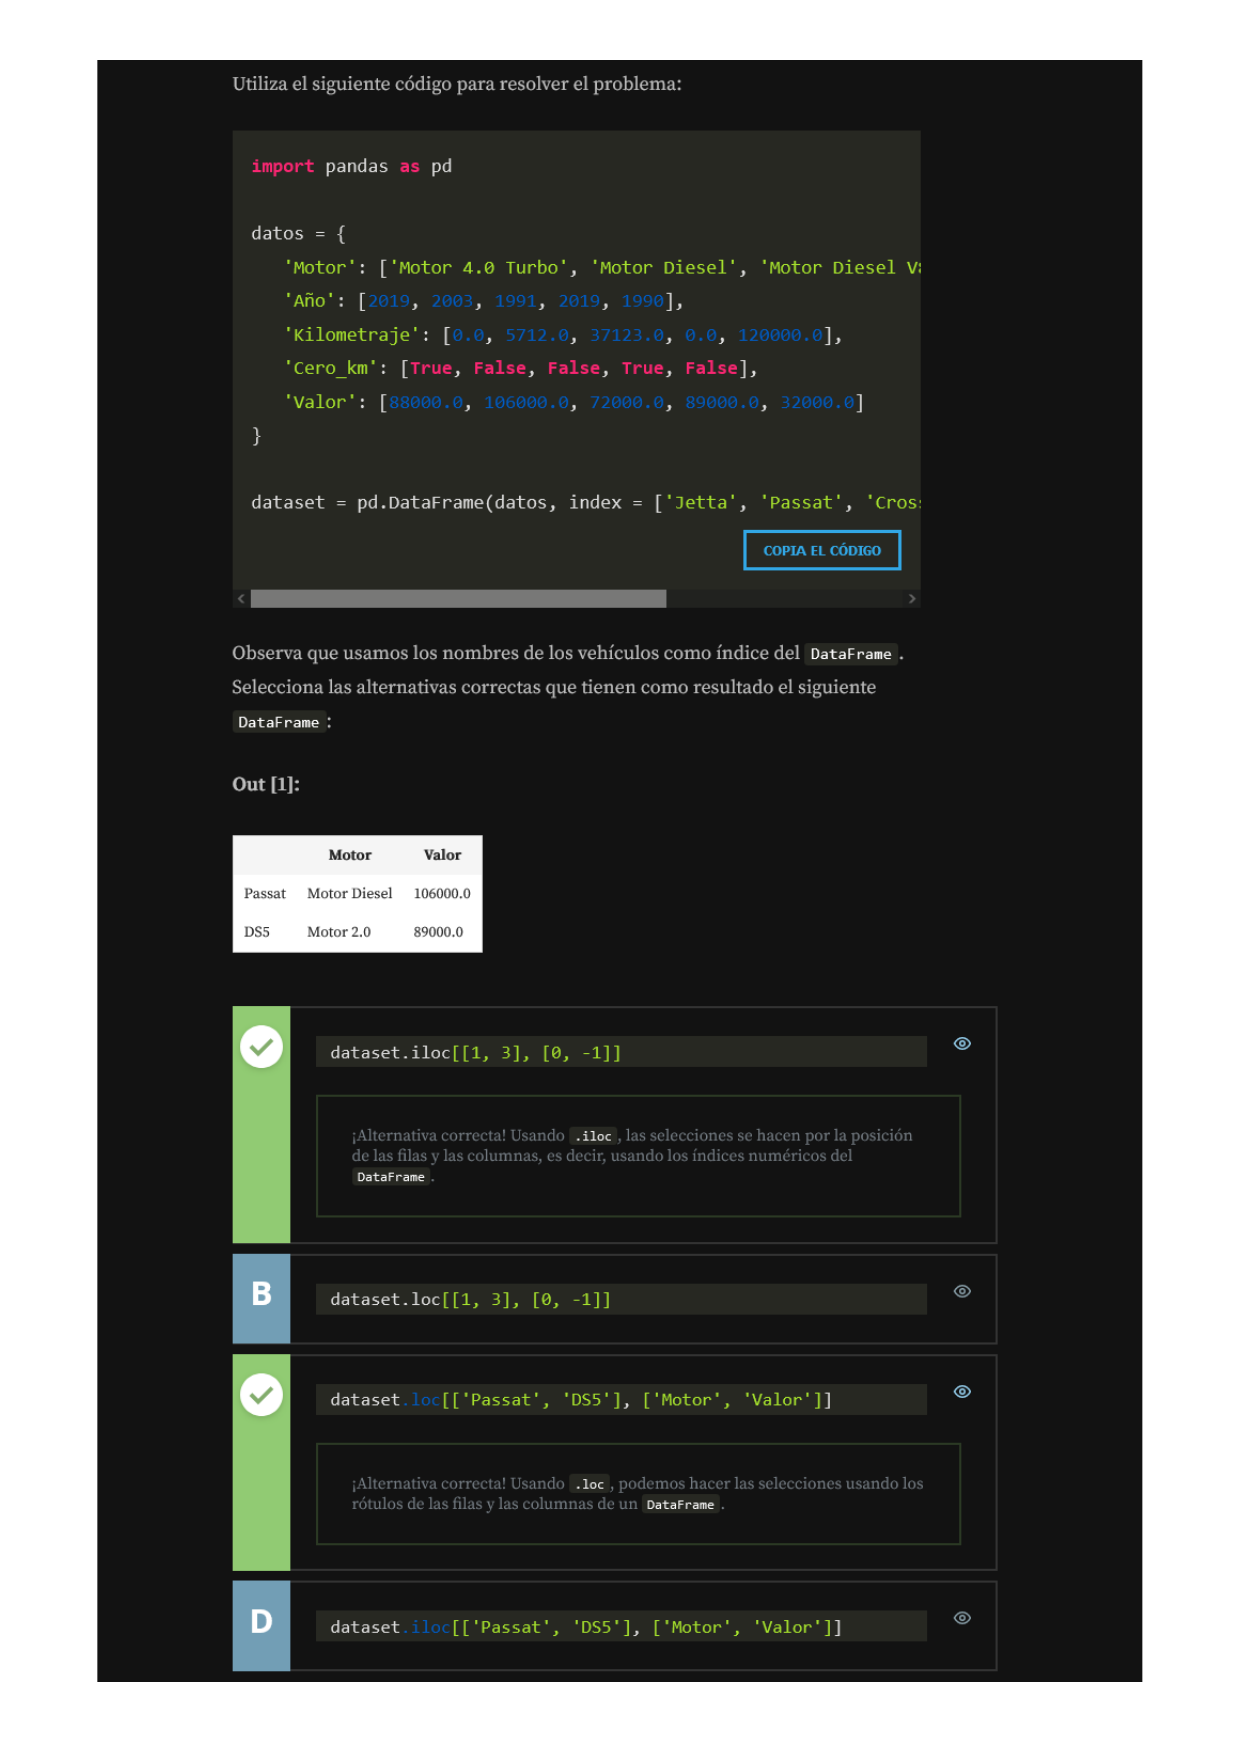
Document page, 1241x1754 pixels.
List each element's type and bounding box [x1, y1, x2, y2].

picture [97, 60, 1143, 1682]
